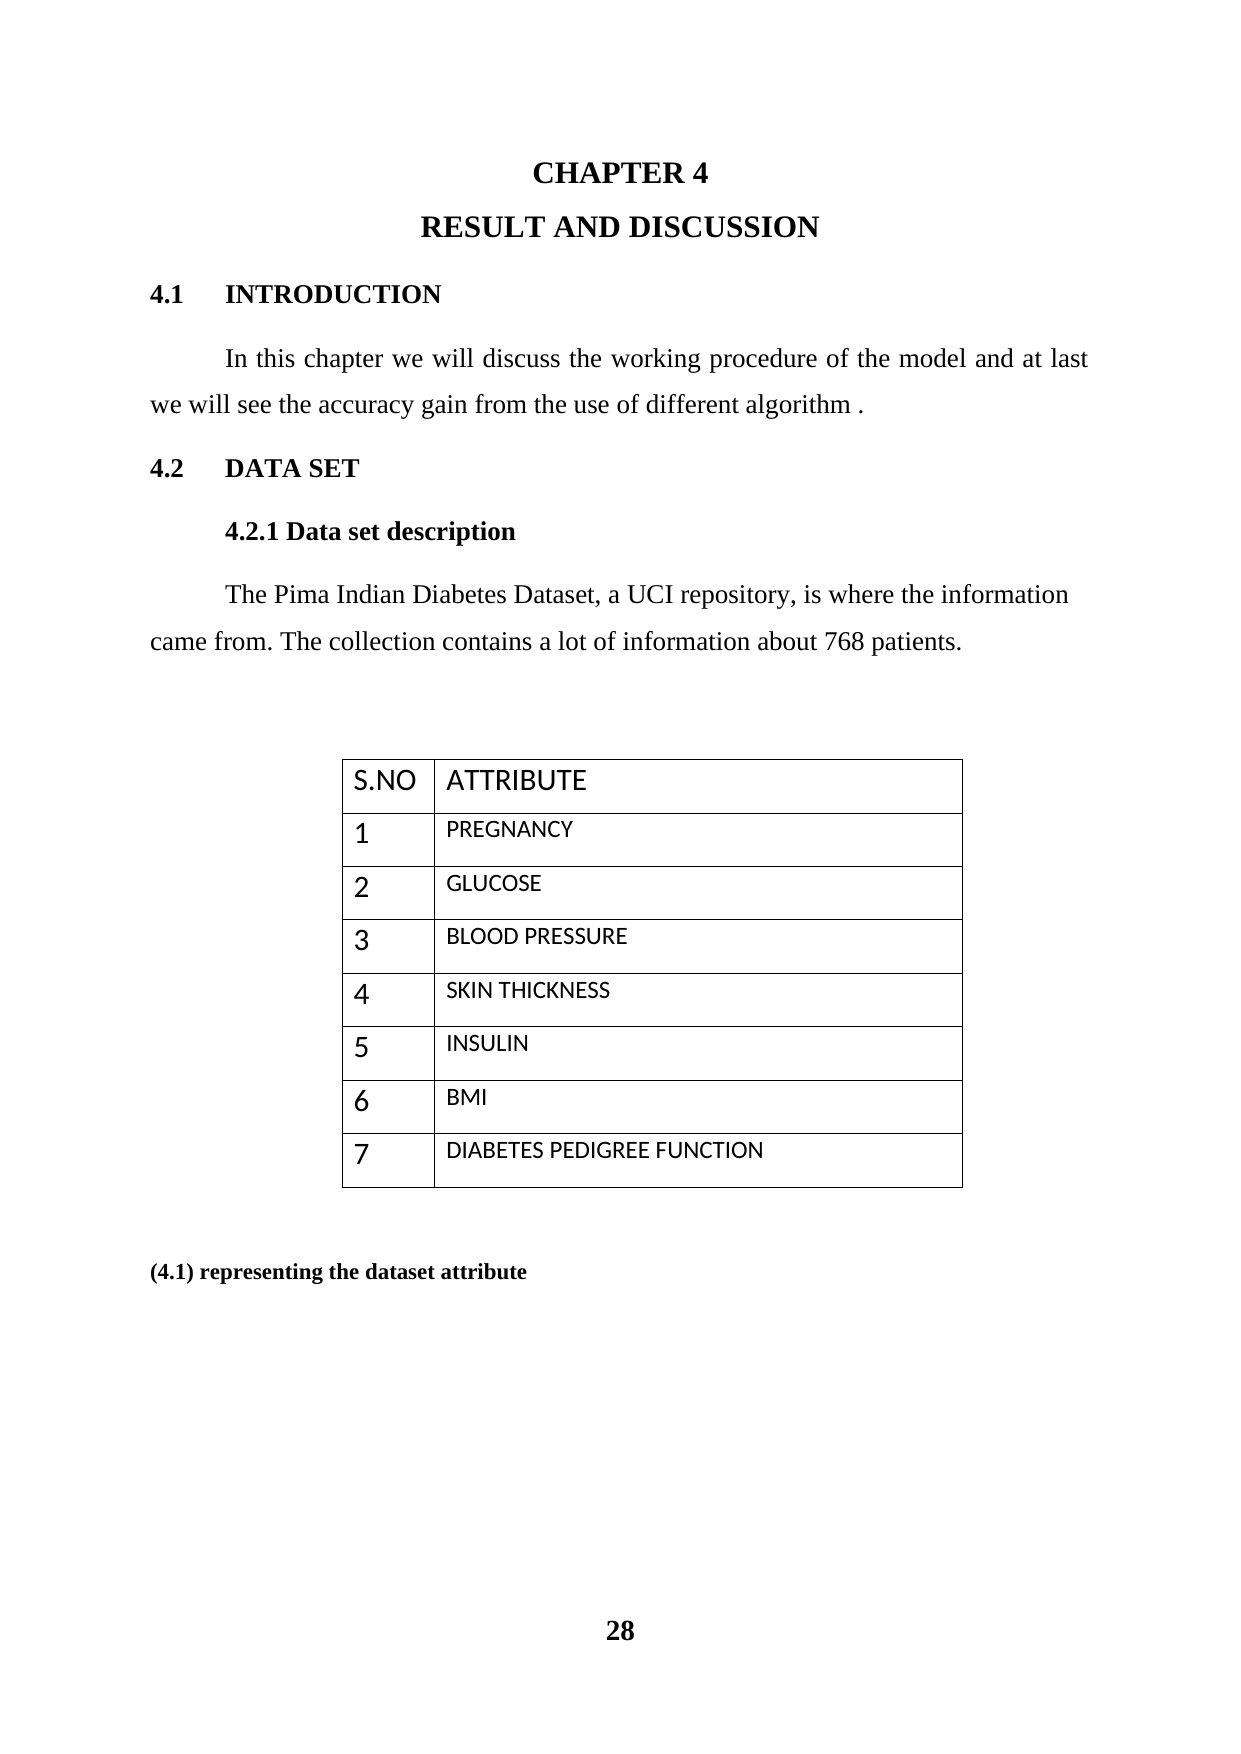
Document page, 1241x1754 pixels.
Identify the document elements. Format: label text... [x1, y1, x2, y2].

table_cell BMI [435, 1081, 962, 1133]
table_header S.NO [343, 760, 434, 812]
table_cell 7 [343, 1134, 434, 1187]
text The Pima Indian Diabetes Dataset, a UCI repository, is where the information came from. The collection contains a lot of information about 768 patients. [150, 578, 1090, 656]
table_header ATTRIBUTE [435, 760, 962, 812]
table_cell 6 [343, 1081, 434, 1133]
table_cell DIABETES PEDIGREE FUNCTION [435, 1134, 962, 1187]
table_cell 4 [343, 974, 434, 1026]
table_cell 2 [343, 867, 434, 919]
table_cell GLUCOSE [435, 867, 962, 919]
table_cell 1 [343, 814, 434, 866]
text (4.1) representing the dataset attribute [150, 1258, 1090, 1284]
table_cell BLOOD PRESSURE [435, 920, 962, 973]
text CHAPTER 4 [150, 154, 1090, 190]
table_cell 3 [343, 920, 434, 973]
text In this chapter we will discuss the working procedure of the model and at last we will see the accuracy gain from the use of different algorithm . [150, 342, 1090, 420]
text 4.1 INTRODUCTION [150, 278, 1090, 310]
text RESULT AND DISCUSSION [150, 208, 1090, 244]
table_cell SKIN THICKNESS [435, 974, 962, 1026]
table_cell PREGNANCY [435, 814, 962, 866]
text 4.2 DATA SET [150, 452, 1090, 483]
table_cell INSULIN [435, 1027, 962, 1080]
text 4.2.1 Data set description [150, 515, 1090, 546]
table_cell 5 [343, 1027, 434, 1080]
